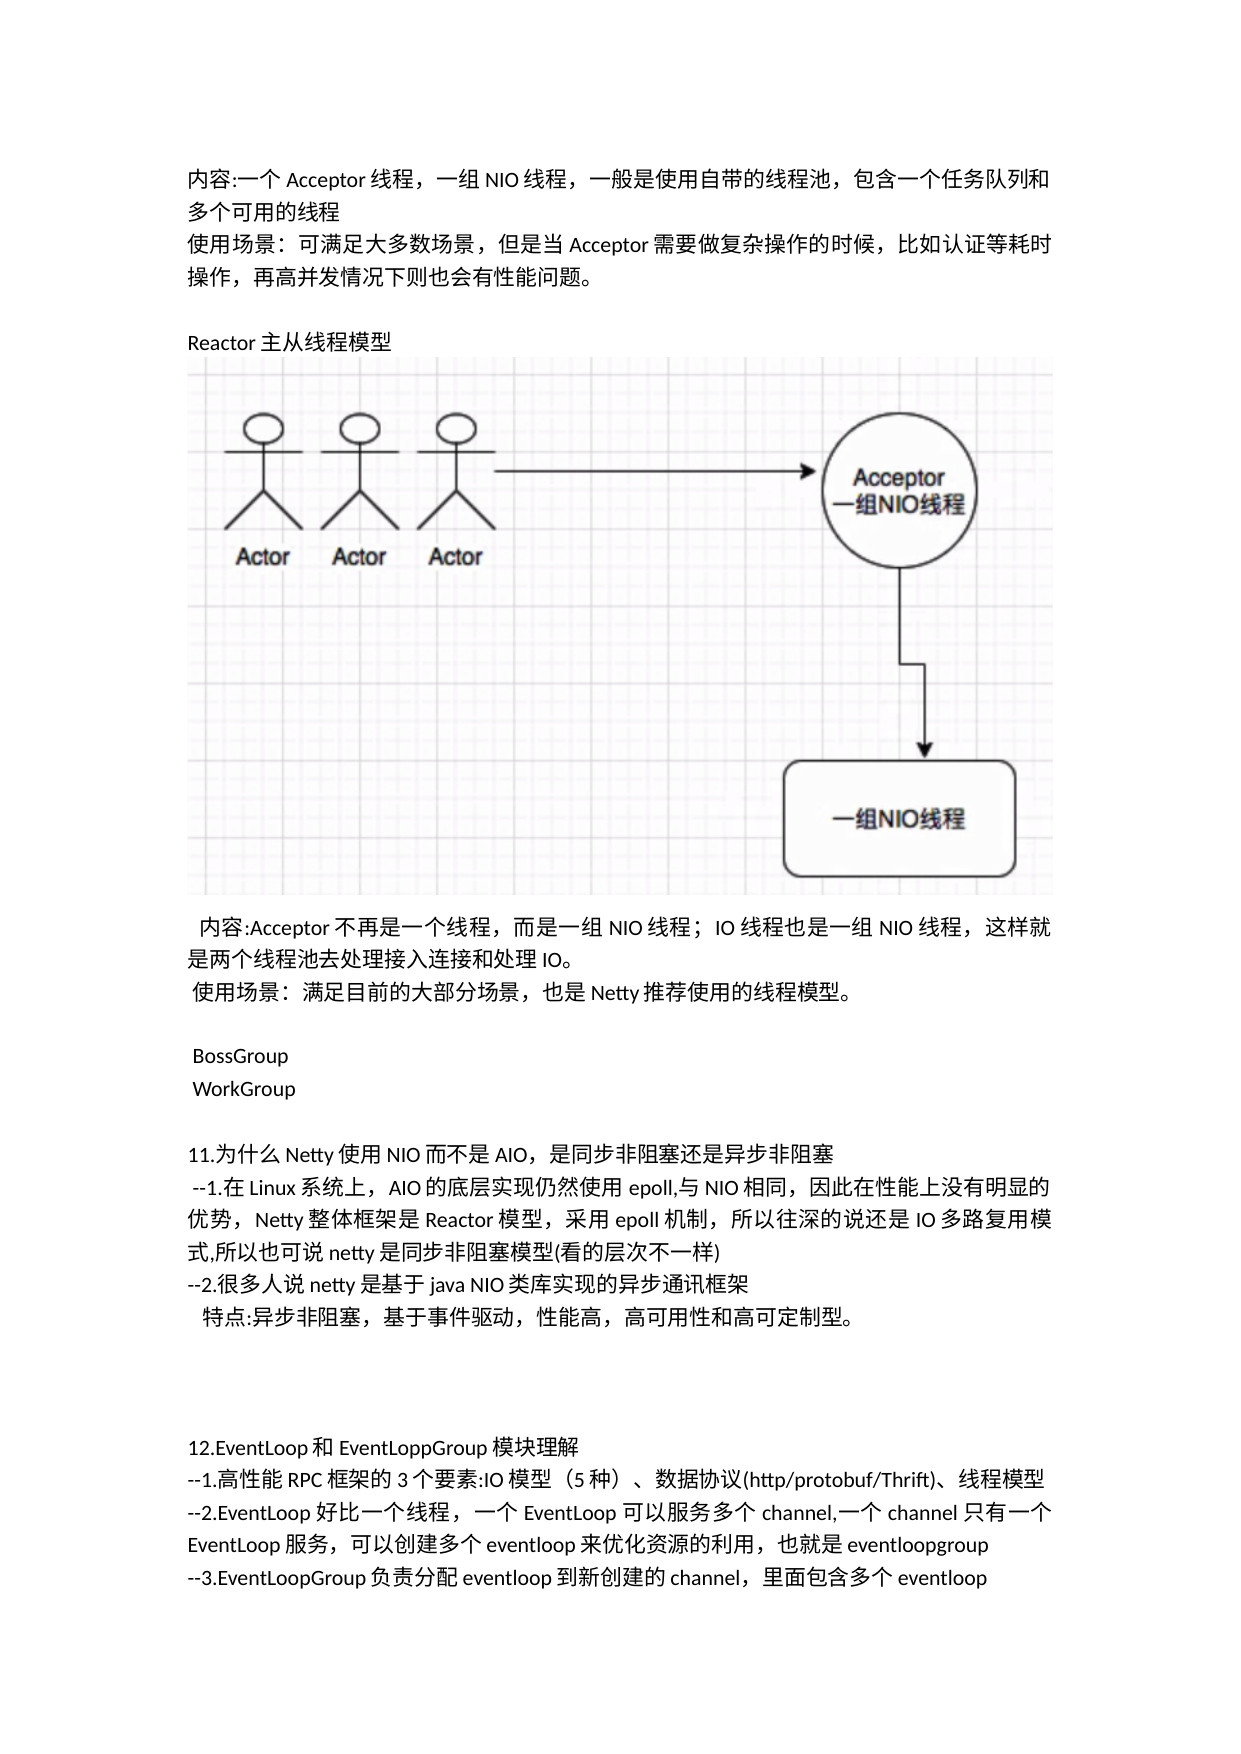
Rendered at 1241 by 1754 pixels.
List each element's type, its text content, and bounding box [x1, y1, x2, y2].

text 内容:一个Acceptor线程，一组NIO线程，一般是使用自带的线程池，包含一个任务队列和多个可用的线程 [187, 162, 1053, 227]
text 特点:异步非阻塞，基于事件驱动，性能高，高可用性和高可定制型。 [187, 1299, 1053, 1332]
text --2.很多人说netty是基于java NIO类库实现的异步通讯框架 [187, 1267, 1053, 1299]
text 12.EventLoop和EventLoppGroup模块理解 [187, 1429, 1053, 1462]
text --1.高性能RPC框架的3个要素:IO模型（5种）、数据协议(http/protobuf/Thrift)、线程模型 [187, 1462, 1053, 1494]
text WorkGroup [187, 1072, 1053, 1104]
text Reactor主从线程模型 [187, 324, 1053, 357]
text 使用场景：可满足大多数场景，但是当Acceptor需要做复杂操作的时候，比如认证等耗时操作，再高并发情况下则也会有性能问题。 [187, 227, 1053, 292]
text 内容:Acceptor不再是一个线程，而是一组NIO线程；IO线程也是一组NIO线程，这样就是两个线程池去处理接入连接和处理IO。 [187, 909, 1053, 974]
text --2.EventLoop好比一个线程，一个EventLoop可以服务多个channel,一个channel只有一个EventLoop服务，可以创建多个eventloop来优化资源的利用，也就是eventloopgroup [187, 1494, 1053, 1559]
text 使用场景：满足目前的大部分场景，也是Netty推荐使用的线程模型。 [187, 974, 1053, 1007]
text BossGroup [187, 1039, 1053, 1072]
text 11.为什么Netty使用NIO而不是AIO，是同步非阻塞还是异步非阻塞 [187, 1137, 1053, 1169]
text --1.在Linux系统上，AIO的底层实现仍然使用epoll,与NIO相同，因此在性能上没有明显的优势，Netty整体框架是Reactor模型，采用epoll机制，所以往深的说还是IO多路复用模式,所以也可说netty是同步非阻塞模型(看的层次不一样) [187, 1169, 1053, 1267]
text --3.EventLoopGroup负责分配eventloop到新创建的channel，里面包含多个eventloop [187, 1559, 1053, 1592]
picture [187, 357, 1053, 895]
